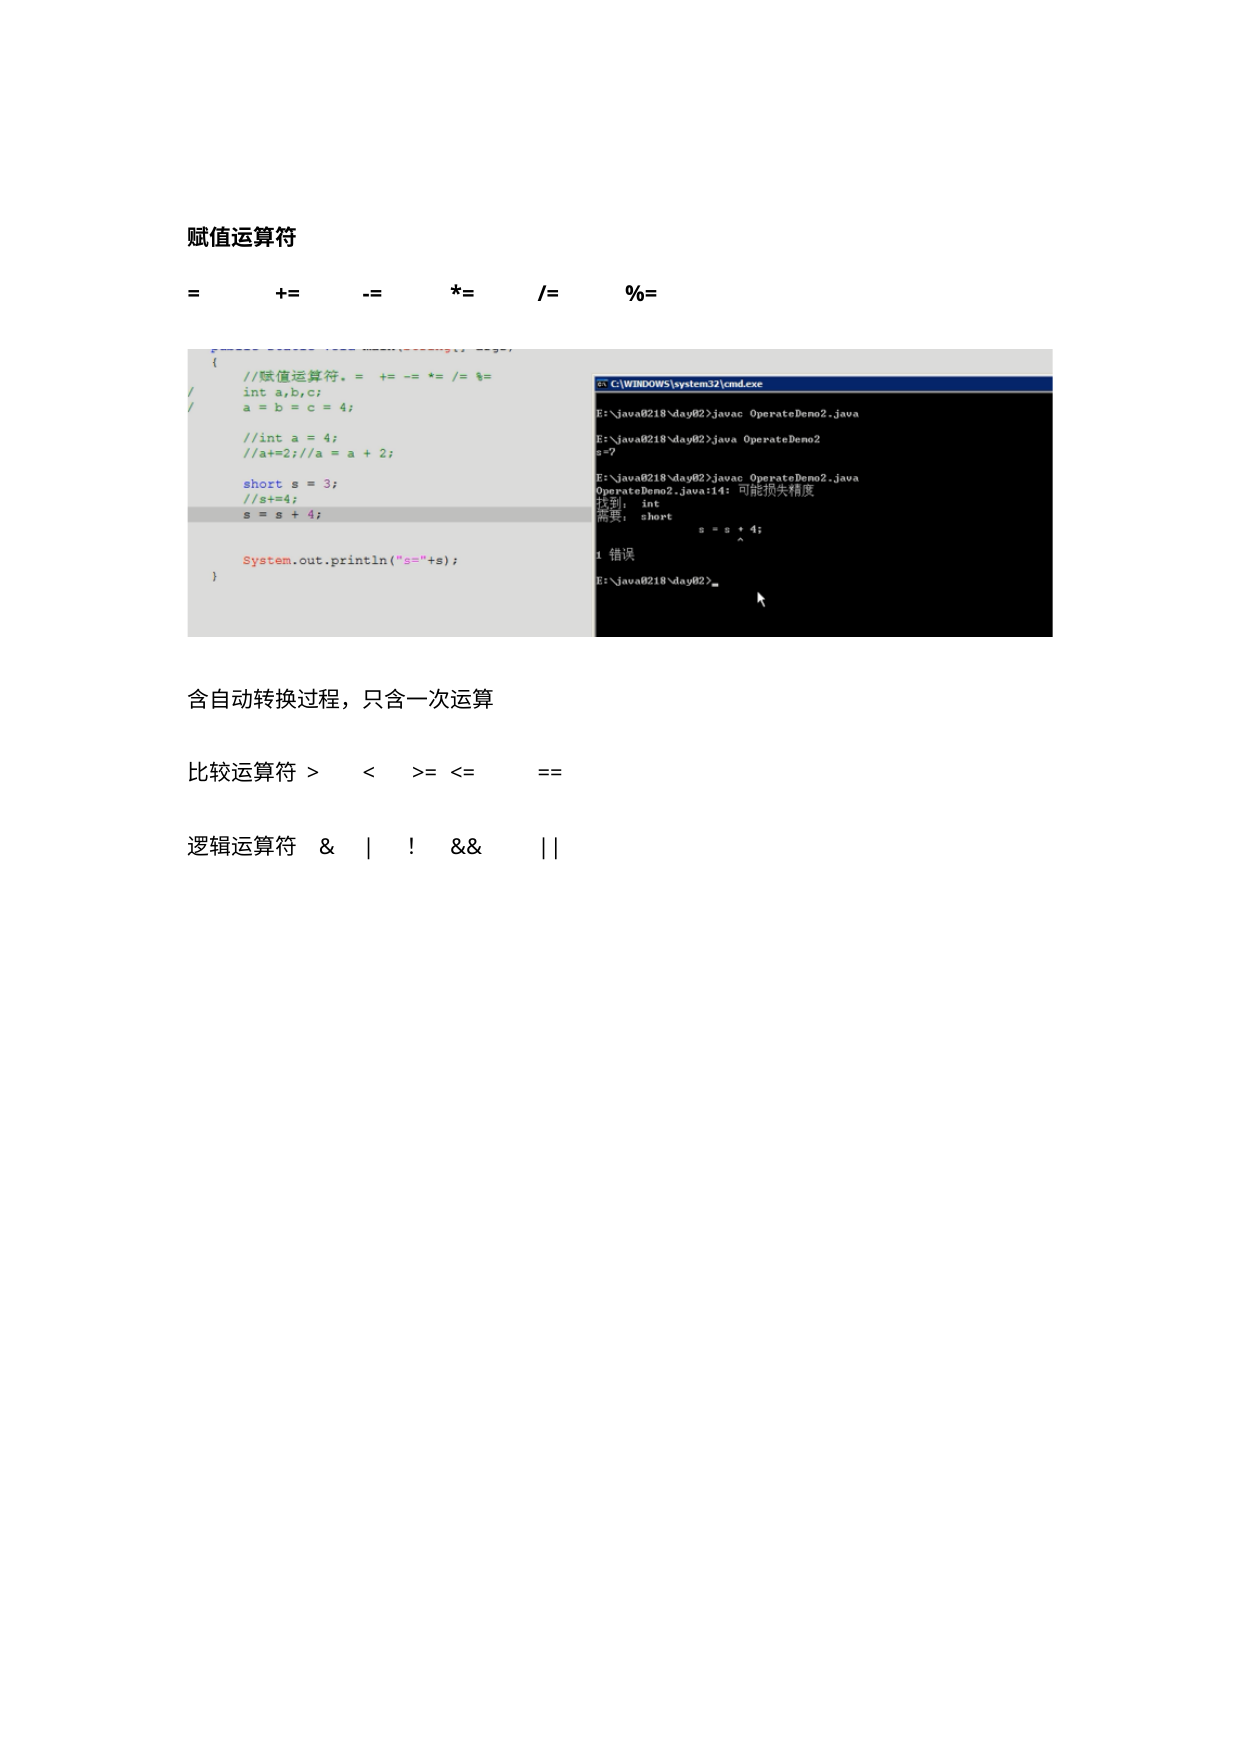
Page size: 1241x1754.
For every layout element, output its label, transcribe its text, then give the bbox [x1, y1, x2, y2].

picture [187, 349, 1053, 637]
text 比较运算符 > < >= <= == [187, 755, 1053, 788]
text 赋值运算符 [187, 219, 1053, 252]
text 逻辑运算符 & | ！ && || [187, 828, 1053, 861]
text 含自动转换过程，只含一次运算 [187, 682, 1053, 714]
text = += -= *= /= %= [187, 277, 1053, 309]
